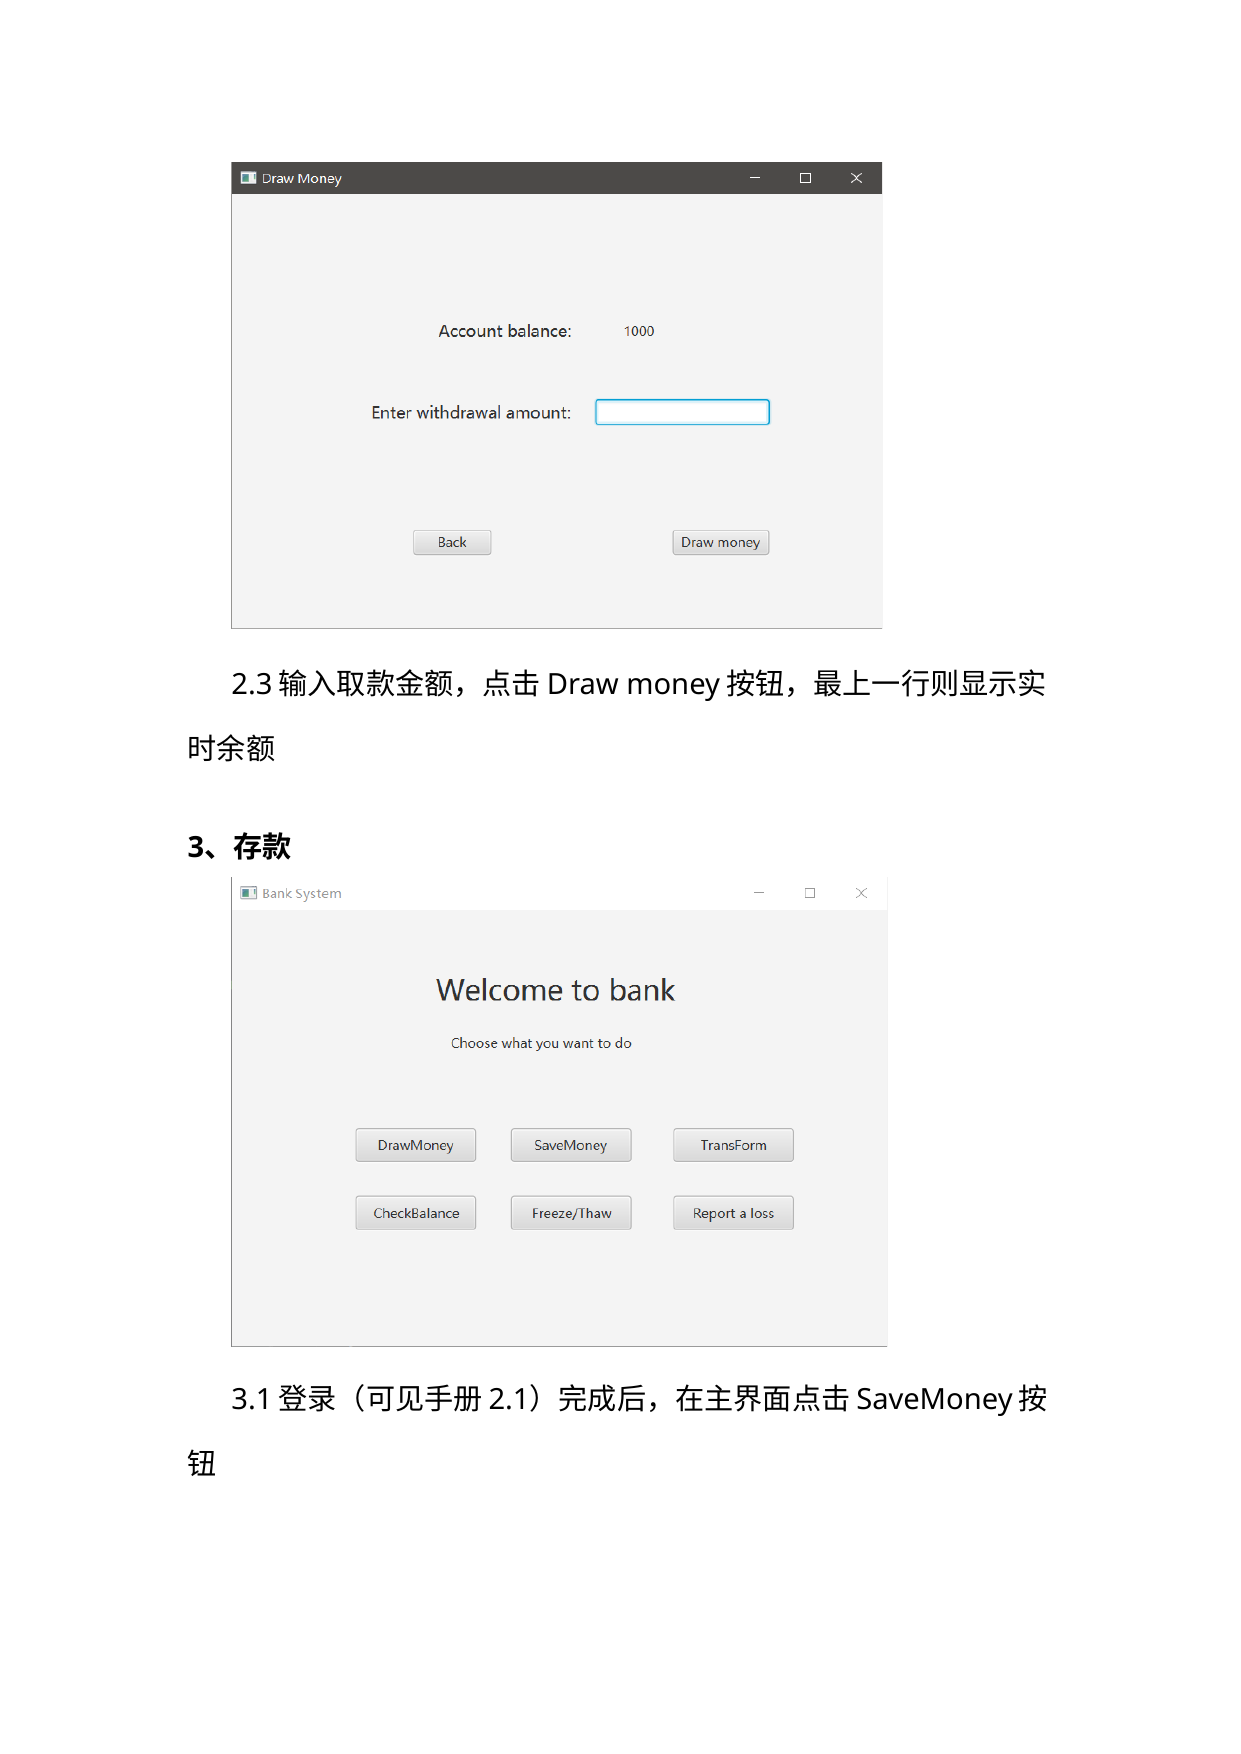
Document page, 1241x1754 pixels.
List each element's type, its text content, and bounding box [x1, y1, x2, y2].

picture [231, 162, 883, 629]
text 2.3输入取款金额，点击Draw money按钮，最上一行则显示实时余额 [187, 649, 1053, 779]
text 3、存款 [187, 812, 1053, 877]
picture [231, 877, 888, 1347]
text 3.1登录（可见手册2.1）完成后，在主界面点击SaveMoney按钮 [187, 1364, 1053, 1494]
